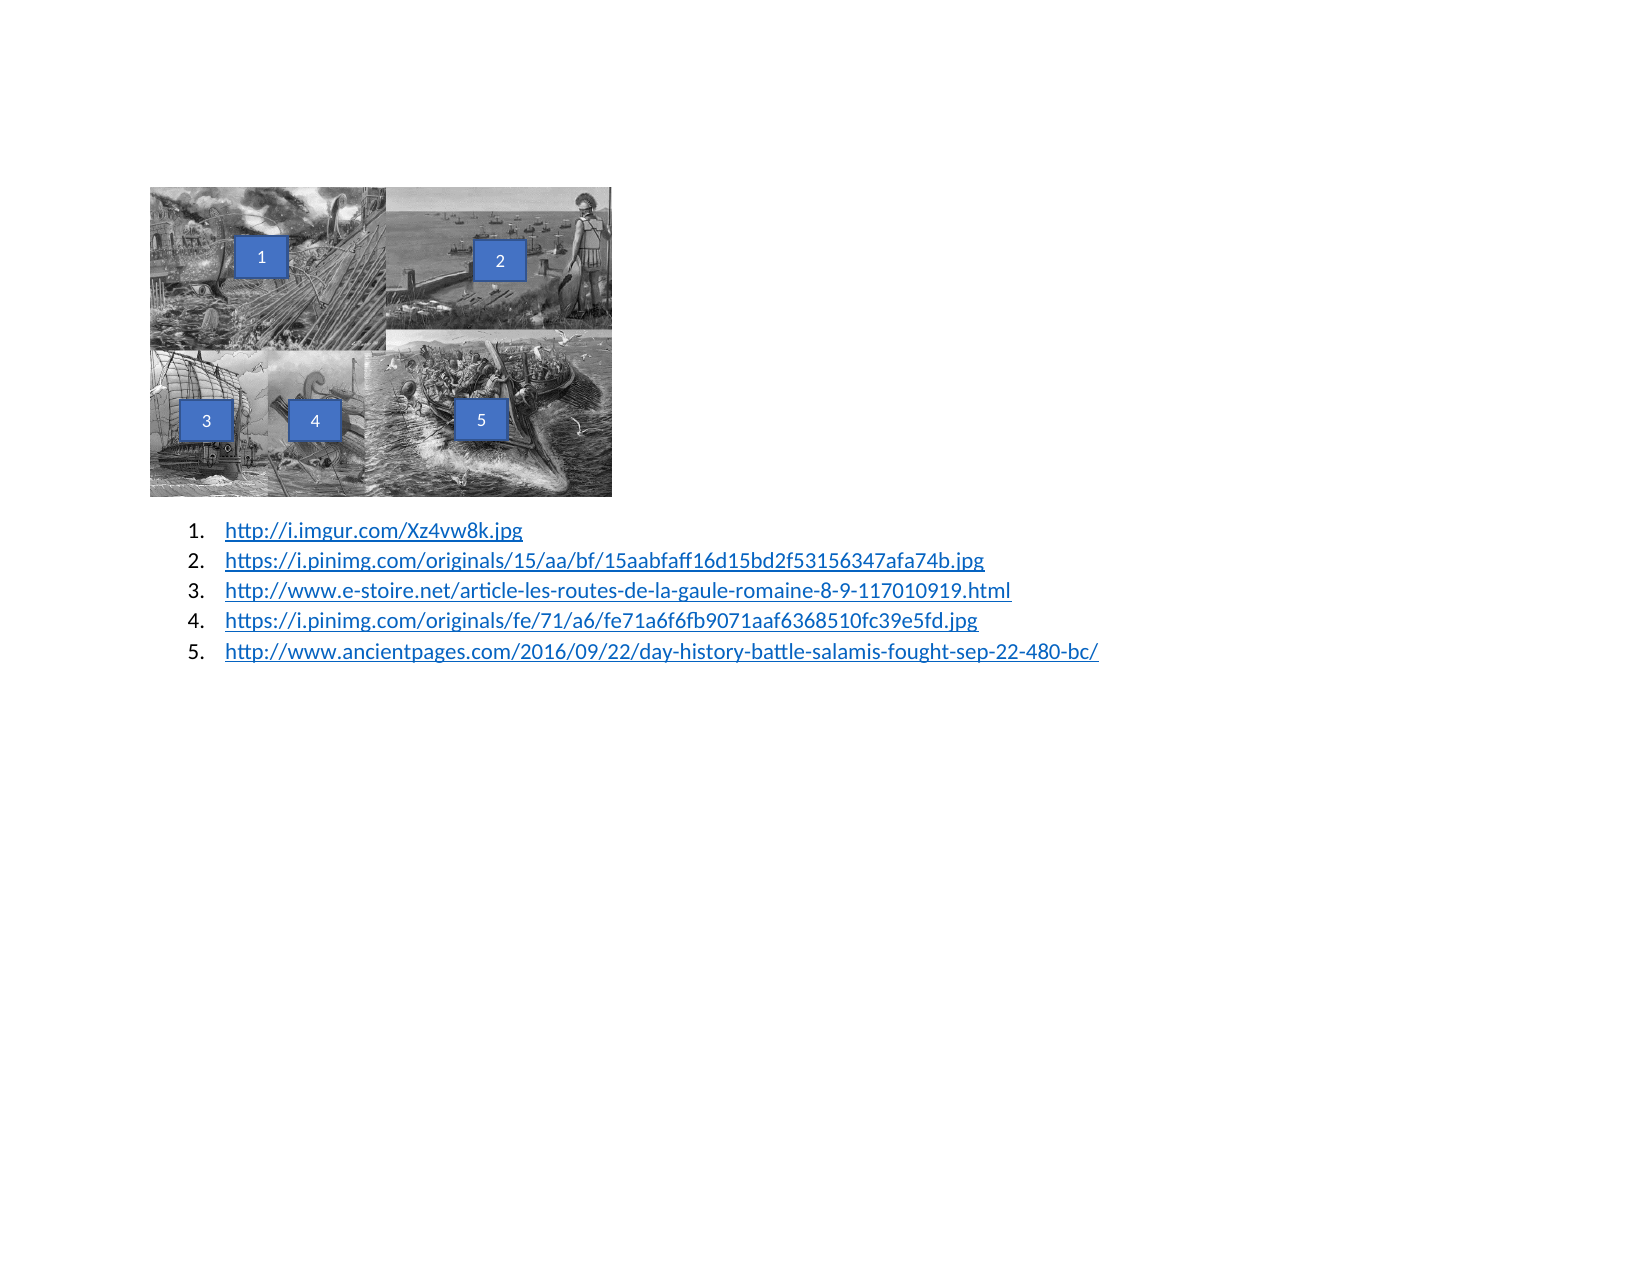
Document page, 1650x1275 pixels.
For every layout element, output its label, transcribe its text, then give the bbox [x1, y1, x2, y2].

list http://www.e-stoire.net/article-les-routes-de-la-gaule-romaine-8-9-117010919.html [187, 576, 1500, 604]
list http://i.imgur.com/Xz4vw8k.jpg [187, 516, 1500, 544]
list http://www.ancientpages.com/2016/09/22/day-history-battle-salamis-fought-sep-22-480-bc/ [187, 637, 1500, 665]
list https://i.pinimg.com/originals/15/aa/bf/15aabfaff16d15bd2f53156347afa74b.jpg [187, 546, 1500, 574]
list https://i.pinimg.com/originals/fe/71/a6/fe71a6f6fb9071aaf6368510fc39e5fd.jpg [187, 607, 1500, 634]
picture [150, 187, 612, 497]
